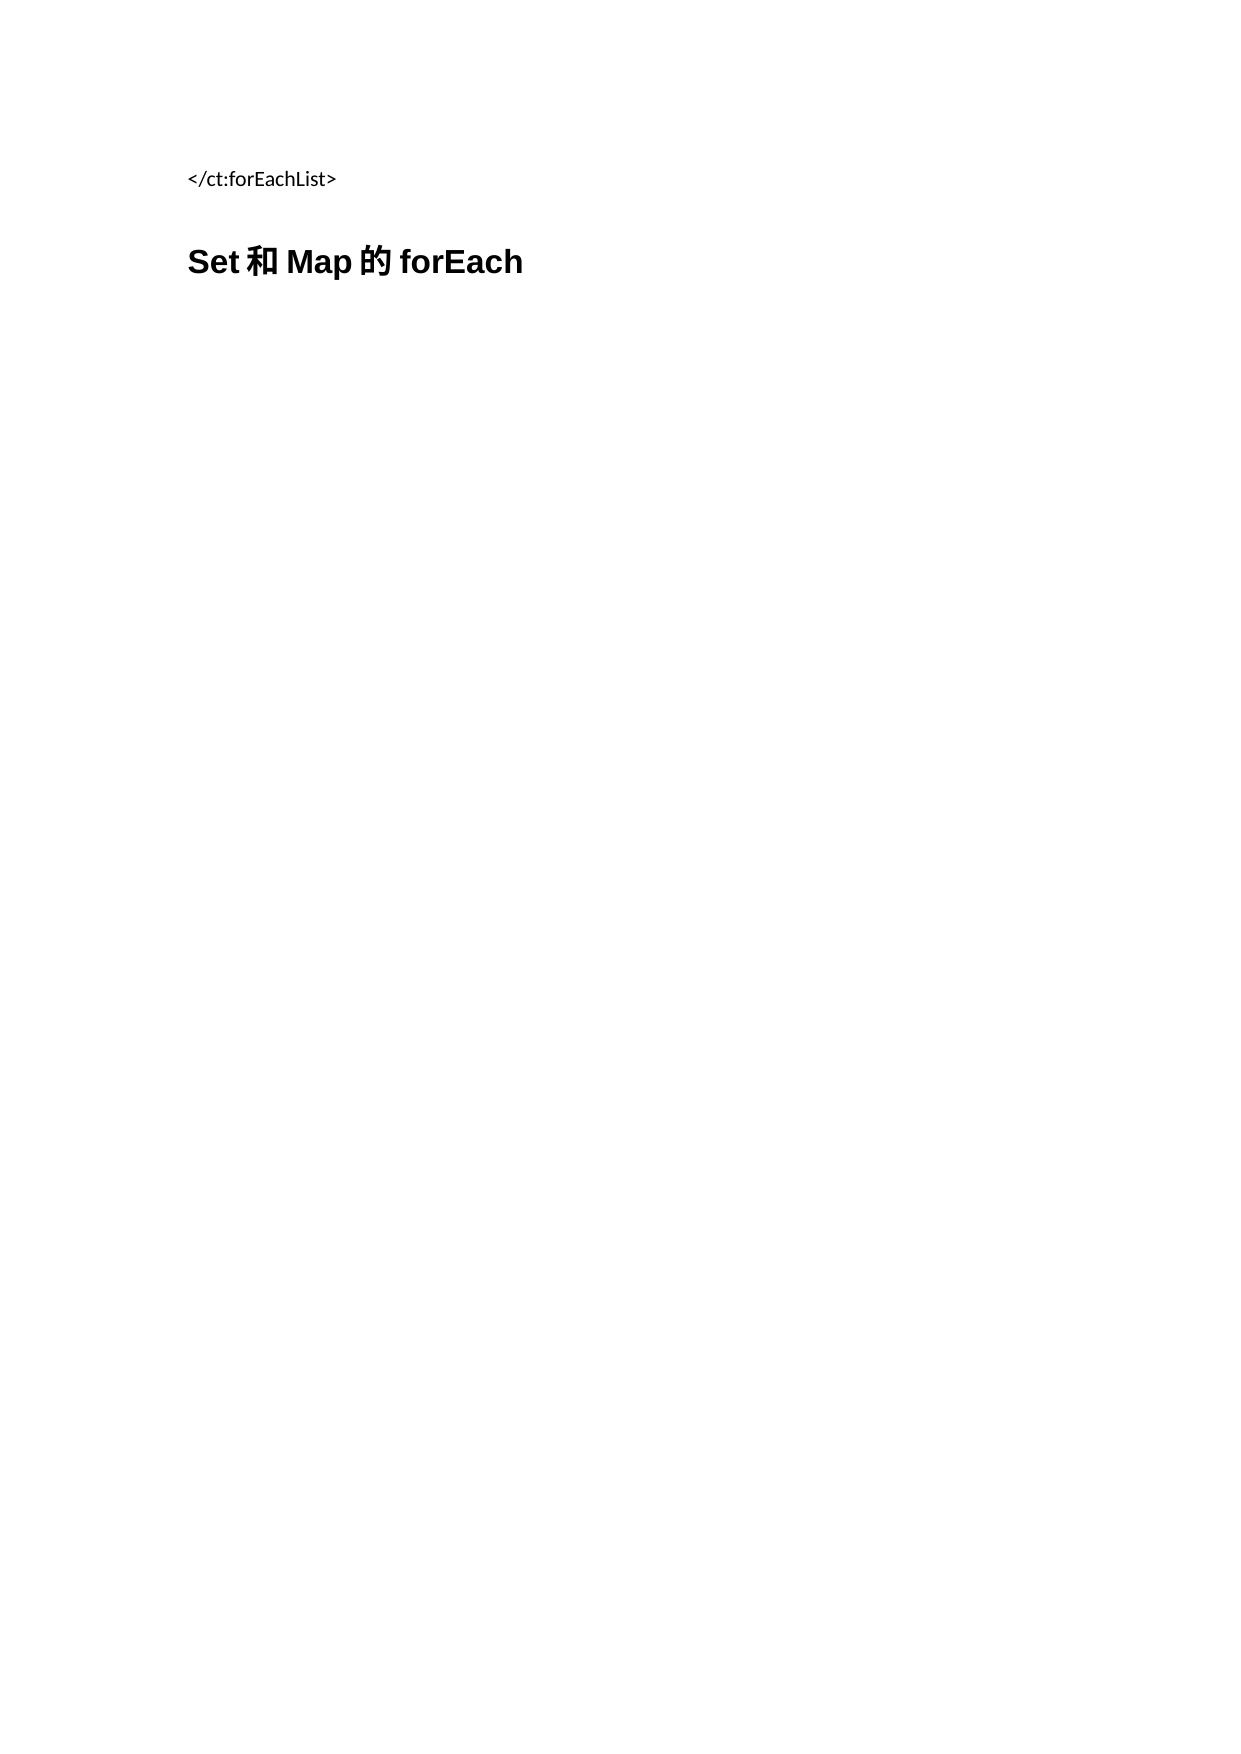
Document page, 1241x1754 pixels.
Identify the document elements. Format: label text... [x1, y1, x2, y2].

subtitle Set和Map的forEach [187, 227, 1053, 292]
text </ct:forEachList> [187, 162, 1053, 194]
